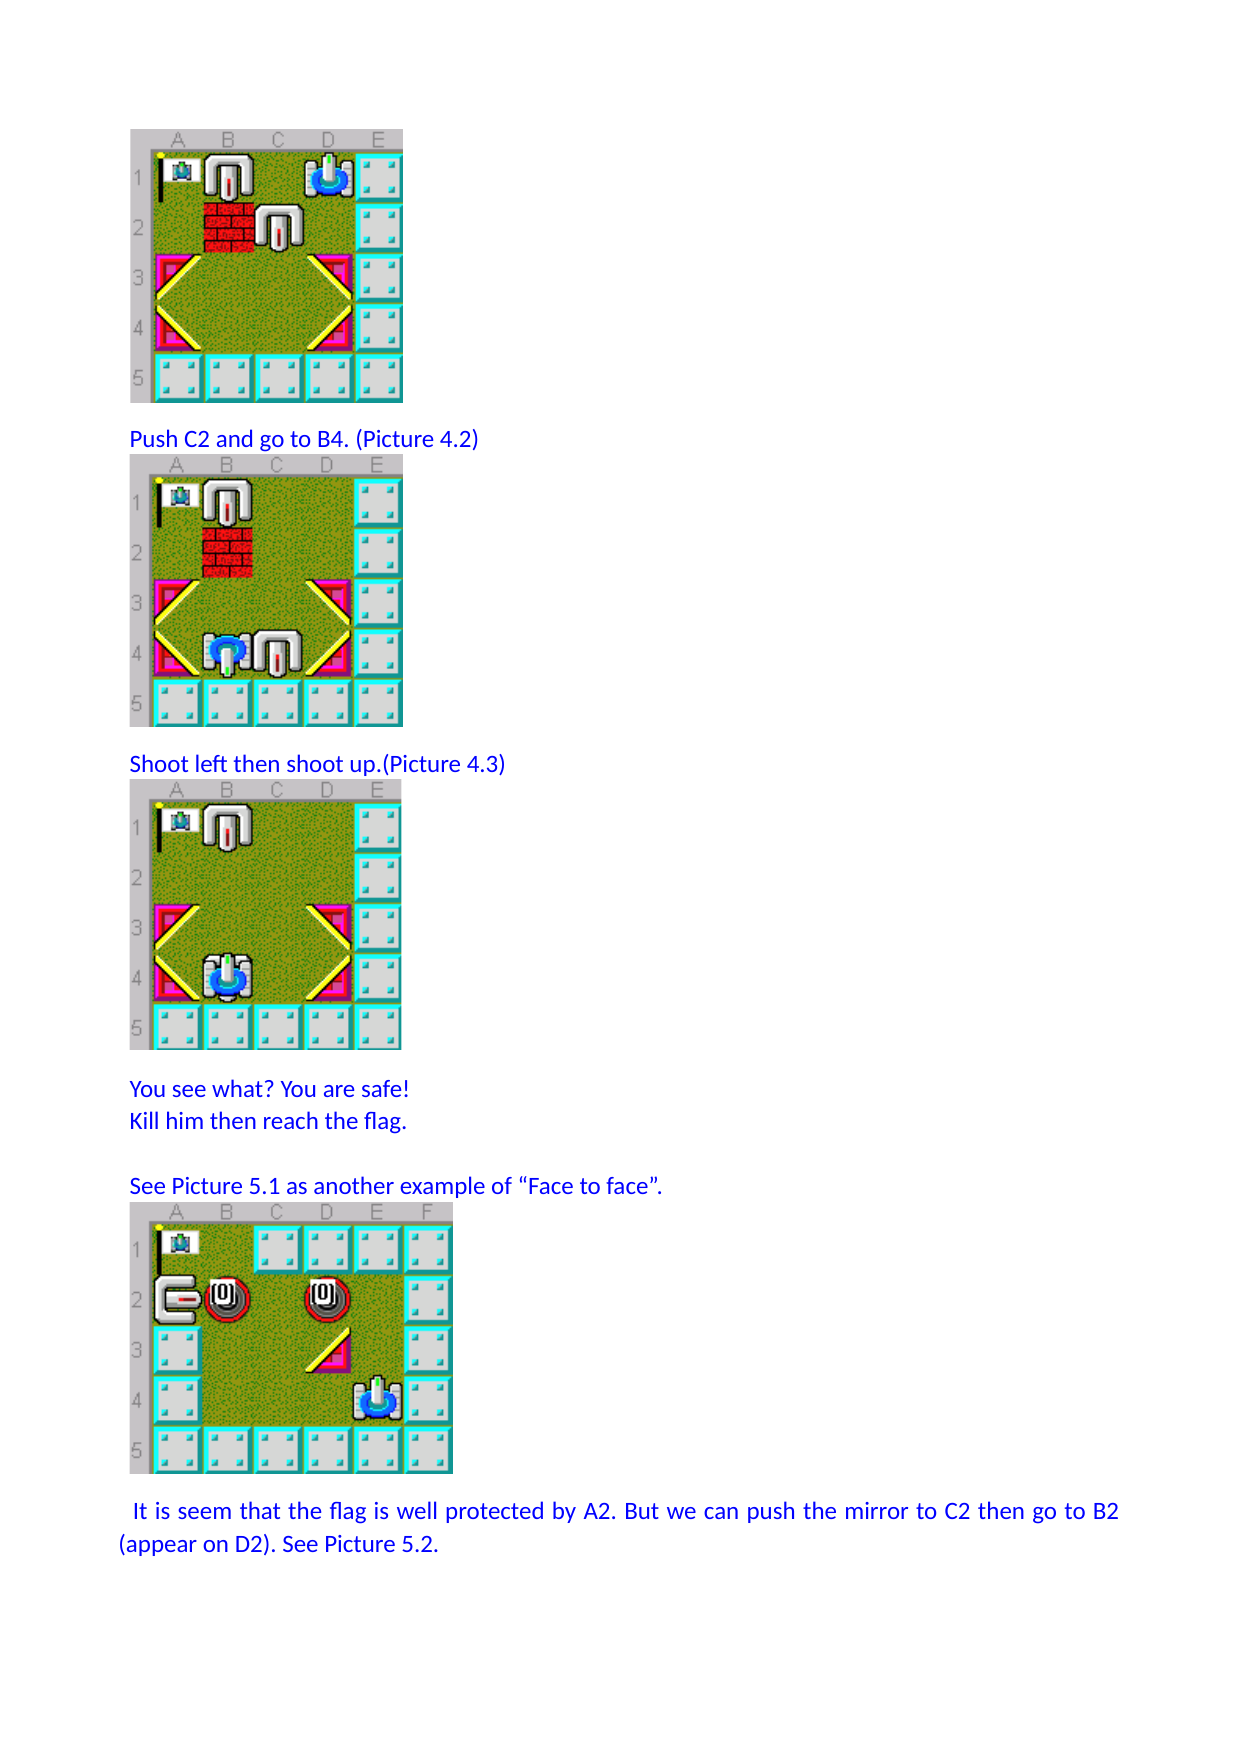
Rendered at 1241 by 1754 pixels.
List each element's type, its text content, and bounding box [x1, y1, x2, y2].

picture [129, 779, 402, 1050]
text It is seem that the flag is well protected by A2. But we can push the mirror to C2 then go to B2 (appear on D2). See Picture 5.2. [118, 1494, 1122, 1559]
text See Picture 5.1 as another example of “Face to face”. [118, 1169, 1122, 1202]
text Kill him then reach the flag. [118, 1104, 1122, 1137]
text You see what? You are safe! [118, 1072, 1122, 1104]
text Shoot left then shoot up.(Picture 4.3) [118, 747, 1122, 779]
text Push C2 and go to B4. (Picture 4.2) [118, 422, 1122, 454]
picture [129, 1202, 453, 1474]
picture [129, 129, 403, 403]
picture [129, 454, 403, 727]
